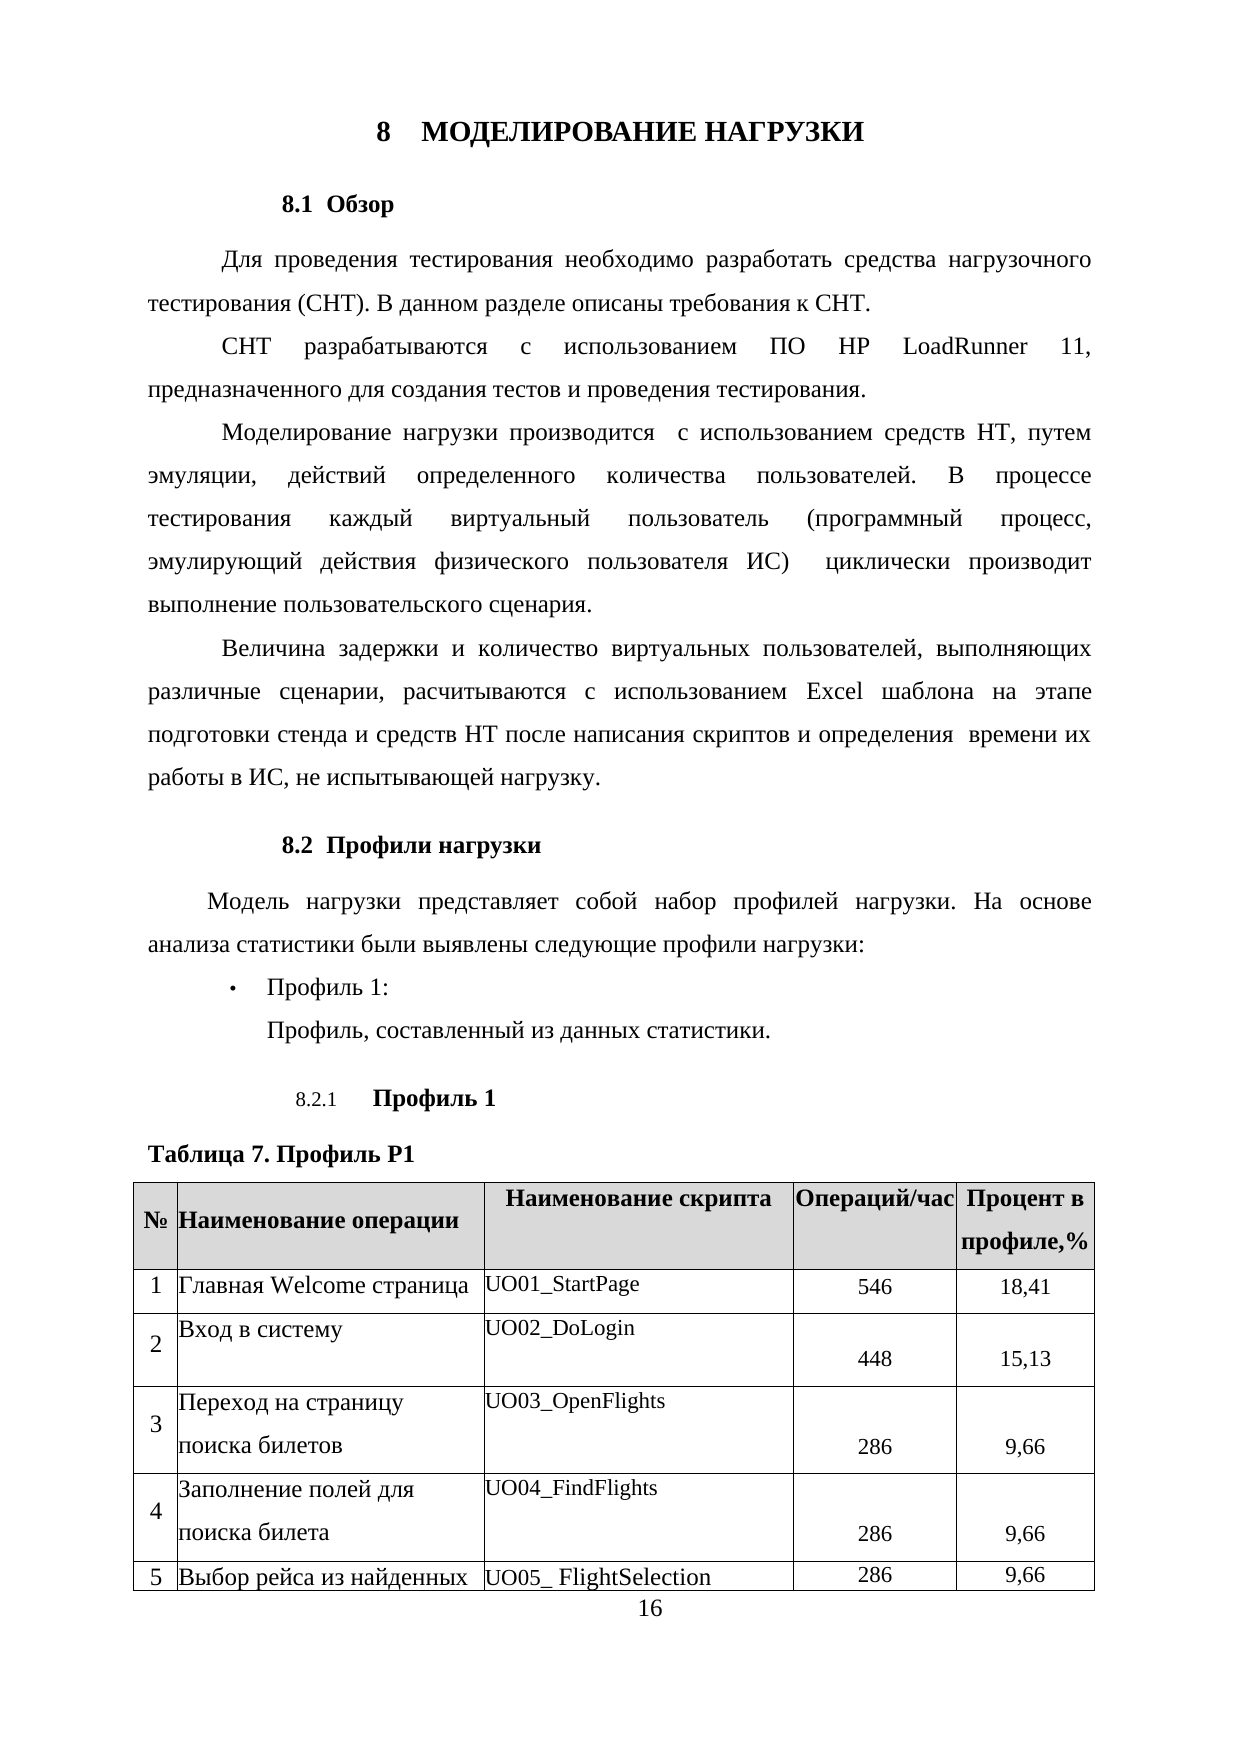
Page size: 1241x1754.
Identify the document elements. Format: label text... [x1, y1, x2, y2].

table_cell UO03_OpenFlights [485, 1387, 793, 1473]
table_cell UO04_FindFlights [485, 1474, 793, 1561]
table_cell 9,66 [957, 1474, 1094, 1561]
subtitle Моделирование нагрузки [148, 114, 1092, 147]
table_header Наименование скрипта [485, 1183, 793, 1269]
table_cell 9,66 [957, 1387, 1094, 1473]
table_cell 5 [134, 1562, 177, 1590]
list Профиль 1: [229, 972, 1092, 1001]
table_cell UO01_StartPage [485, 1270, 793, 1313]
table_cell 448 [794, 1314, 956, 1386]
subtitle Обзор [222, 189, 1092, 218]
subtitle Профили нагрузки [222, 830, 1092, 859]
table_cell Выбор рейса из найденных [178, 1562, 484, 1590]
table_cell UO05_ FlightSelection [485, 1562, 793, 1590]
text Модель нагрузки представляет собой набор профилей нагрузки. На основе анализа статистики были выявлены следующие профили нагрузки: [148, 886, 1092, 958]
table_cell 9,66 [957, 1562, 1094, 1590]
table_cell 15,13 [957, 1314, 1094, 1386]
table_cell 18,41 [957, 1270, 1094, 1313]
table_cell 286 [794, 1474, 956, 1561]
table_cell Вход в систему [178, 1314, 484, 1386]
table_cell UO02_DoLogin [485, 1314, 793, 1386]
table_cell Главная Welcome страница [178, 1270, 484, 1313]
table_cell 4 [134, 1474, 177, 1561]
table_cell 1 [134, 1270, 177, 1313]
text Для проведения тестирования необходимо разработать средства нагрузочного тестирования (СНТ). В данном разделе описаны требования к СНТ. [148, 244, 1092, 316]
text Таблица 7. Профиль P1 [148, 1139, 1092, 1168]
table_header Наименование операции [178, 1183, 484, 1269]
table_header Операций/час [794, 1183, 956, 1269]
table_cell 286 [794, 1562, 956, 1590]
table_cell 286 [794, 1387, 956, 1473]
text СНТ разрабатываются с использованием ПО НР LoadRunner 11, предназначенного для создания тестов и проведения тестирования. [148, 331, 1092, 403]
table_header № [134, 1183, 177, 1269]
table_header Процент в профиле,% [957, 1183, 1094, 1269]
text Величина задержки и количество виртуальных пользователей, выполняющих различные сценарии, расчитываются с использованием Excel шаблона на этапе подготовки стенда и средств НТ после написания скриптов и определения времени их работы в ИС, не испытывающей нагрузку. [148, 633, 1092, 791]
text Профиль, составленный из данных статистики. [267, 1015, 1092, 1044]
subtitle Профиль 1 [236, 1083, 1092, 1112]
table_cell Заполнение полей для поиска билета [178, 1474, 484, 1561]
table_cell 3 [134, 1387, 177, 1473]
table_cell Переход на страницу поиска билетов [178, 1387, 484, 1473]
table_cell 2 [134, 1314, 177, 1386]
table_cell 546 [794, 1270, 956, 1313]
text Моделирование нагрузки производится с использованием средств НТ, путем эмуляции, действий определенного количества пользователей. В процессе тестирования каждый виртуальный пользователь (программный процесс, эмулирующий действия физического пользователя ИС) циклически производит выполнение пользовательского сценария. [148, 417, 1092, 618]
